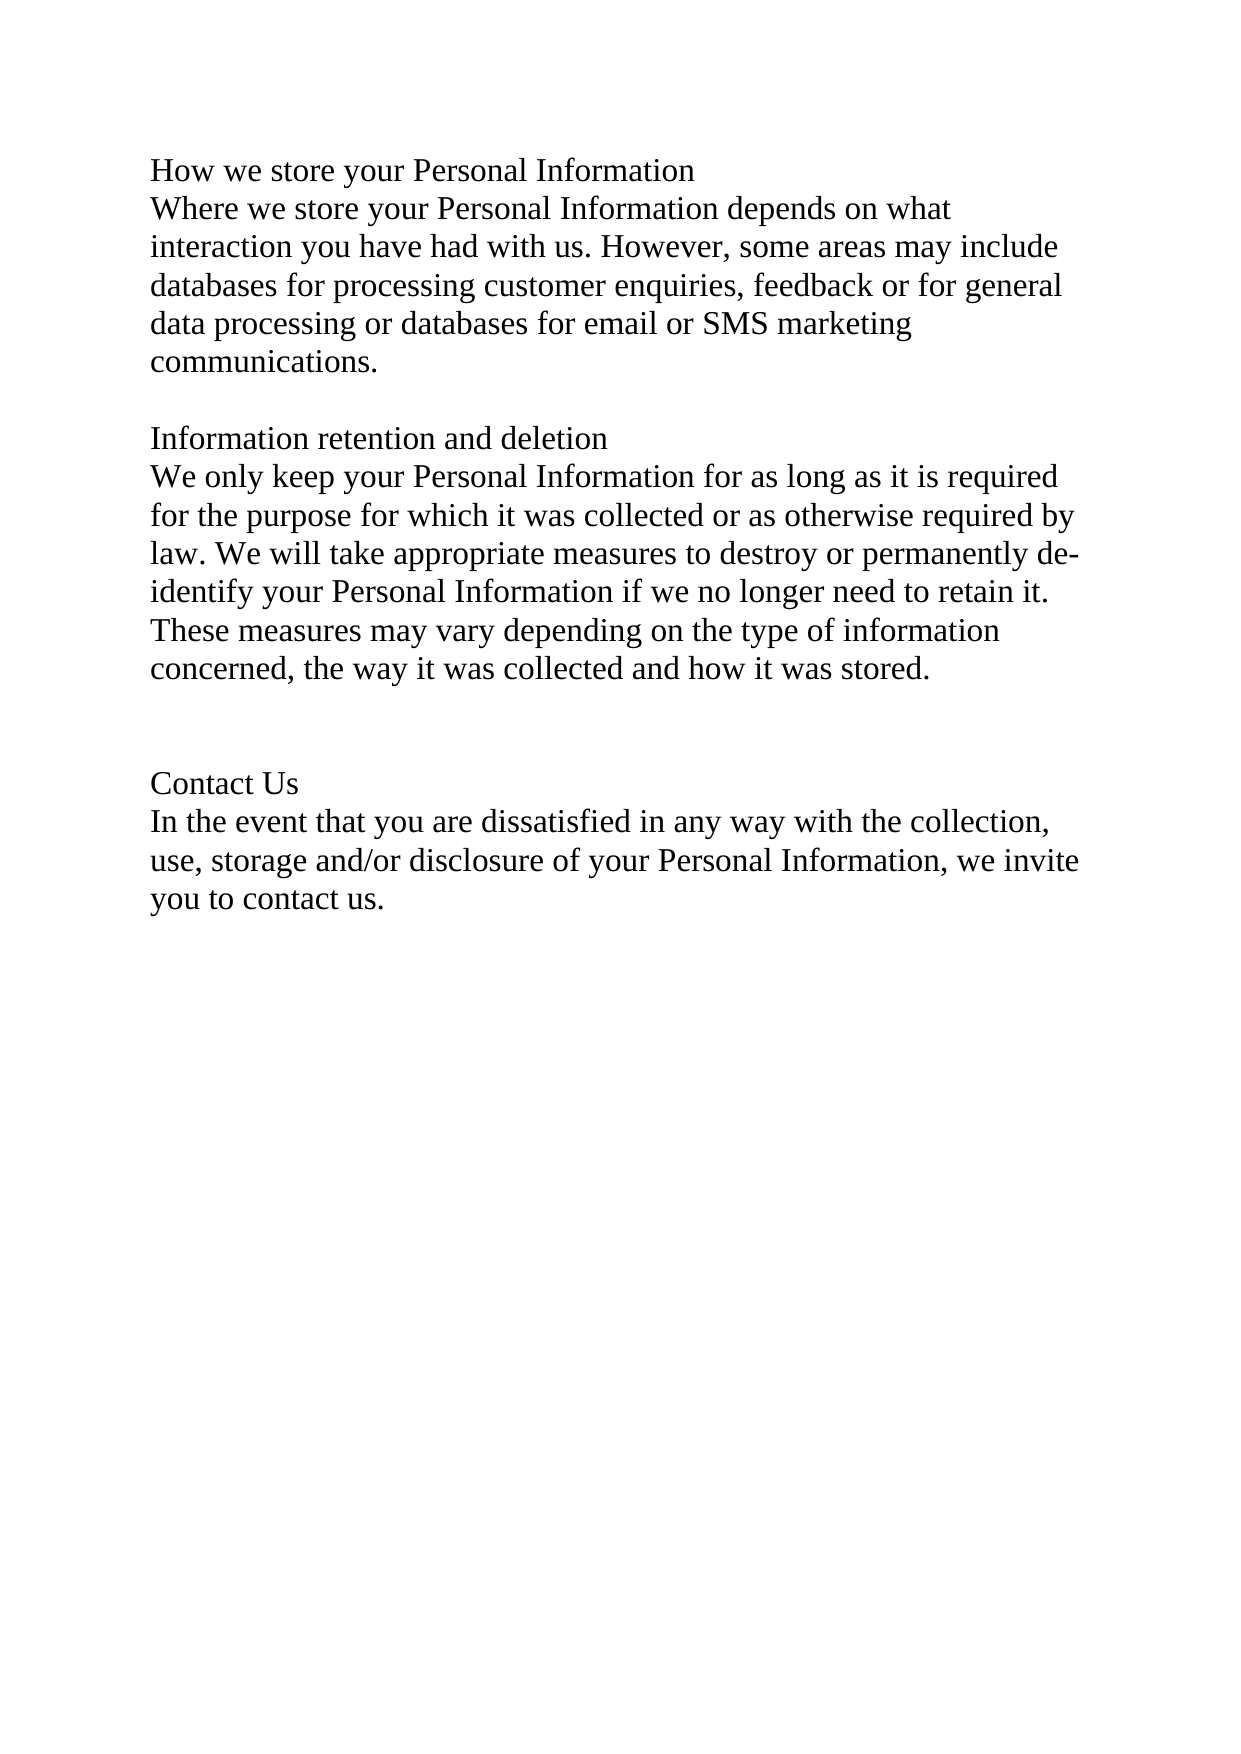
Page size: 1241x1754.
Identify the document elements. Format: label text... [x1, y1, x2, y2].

text In the event that you are dissatisfied in any way with the collection, use, storage and/or disclosure of your Personal Information, we invite you to contact us. [150, 802, 1090, 917]
text We only keep your Personal Information for as long as it is required for the purpose for which it was collected or as otherwise required by law. We will take appropriate measures to destroy or permanently de-identify your Personal Information if we no longer need to retain it. These measures may vary depending on the type of information concerned, the way it was collected and how it was stored. [150, 457, 1090, 687]
text Where we store your Personal Information depends on what interaction you have had with us. However, some areas may include databases for processing customer enquiries, feedback or for general data processing or databases for email or SMS marketing communications. [150, 188, 1090, 380]
text Information retention and deletion [150, 418, 1090, 457]
text Contact Us [150, 763, 1090, 802]
text How we store your Personal Information [150, 150, 1090, 188]
